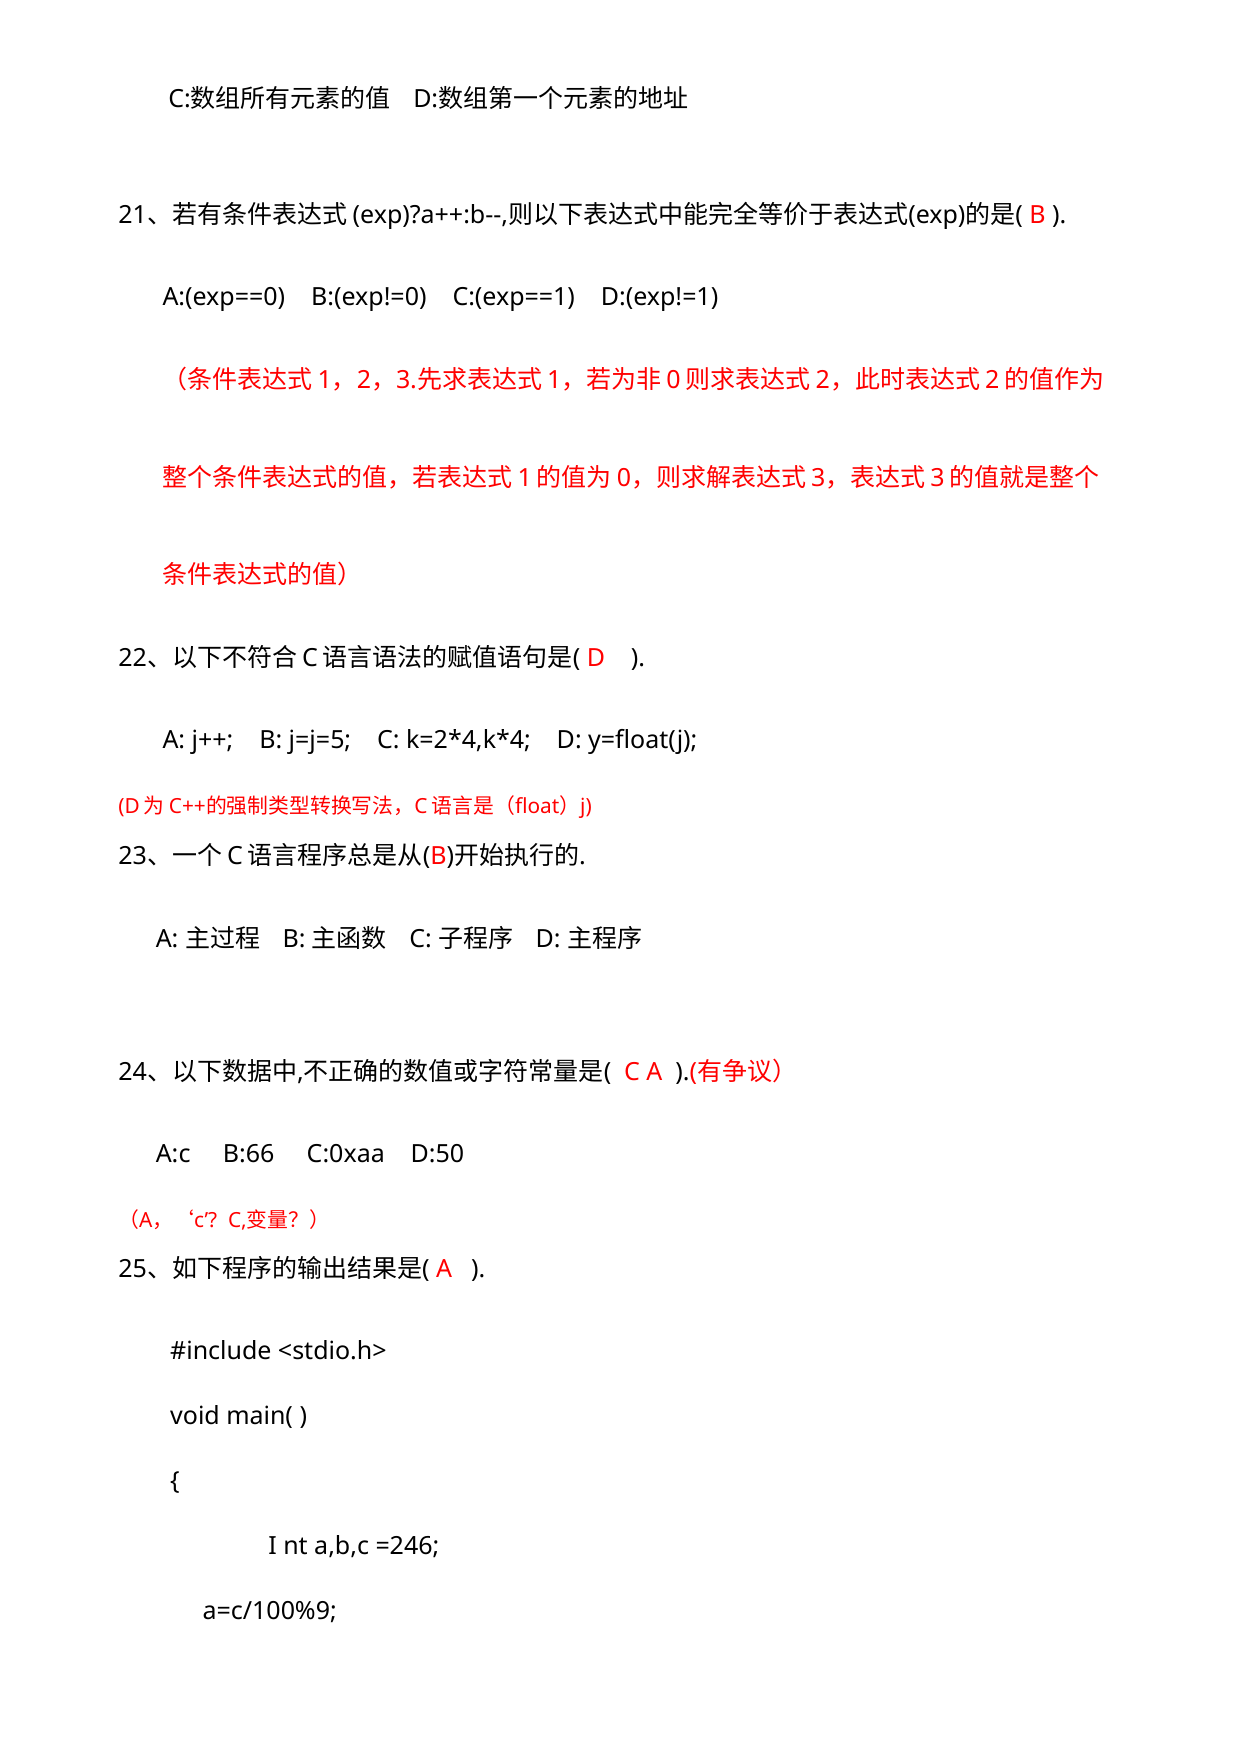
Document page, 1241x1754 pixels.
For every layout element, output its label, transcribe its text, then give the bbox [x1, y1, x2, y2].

text 22、以下不符合C语言语法的赋值语句是( D ). [118, 623, 1122, 688]
text (D为C++的强制类型转换写法，C语言是（float）j) [118, 788, 1122, 821]
text A:(exp==0) B:(exp!=0) C:(exp==1) D:(exp!=1) [162, 263, 1122, 328]
text A:c B:66 C:0xaa D:50 [118, 1120, 1122, 1185]
text 21、若有条件表达式 (exp)?a++:b--,则以下表达式中能完全等价于表达式(exp)的是( B ). [118, 180, 1122, 245]
text A: 主过程 B: 主函数 C: 子程序 D: 主程序 [118, 904, 1122, 969]
text C:数组所有元素的值 D:数组第一个元素的地址 [118, 64, 1122, 129]
text （条件表达式1，2，3.先求表达式1，若为非0则求表达式2，此时表达式2的值作为整个条件表达式的值，若表达式1的值为0，则求解表达式3，表达式3的值就是整个条件表达式的值） [162, 345, 1122, 605]
text （A，‘c’? C,变量？） [118, 1202, 1122, 1234]
text a=c/100%9; [118, 1577, 1122, 1642]
text 23、一个C语言程序总是从(B)开始执行的. [118, 821, 1122, 886]
text #include <stdio.h> [118, 1317, 1122, 1382]
text { [118, 1447, 1122, 1512]
text 25、如下程序的输出结果是( A ). [118, 1234, 1122, 1299]
text I nt a,b,c =246; [118, 1512, 1122, 1577]
text A: j++; B: j=j=5; C: k=2*4,k*4; D: y=float(j); [162, 706, 1122, 771]
text 24、以下数据中,不正确的数值或字符常量是( C A ).(有争议） [118, 1037, 1122, 1102]
text void main( ) [118, 1382, 1122, 1447]
